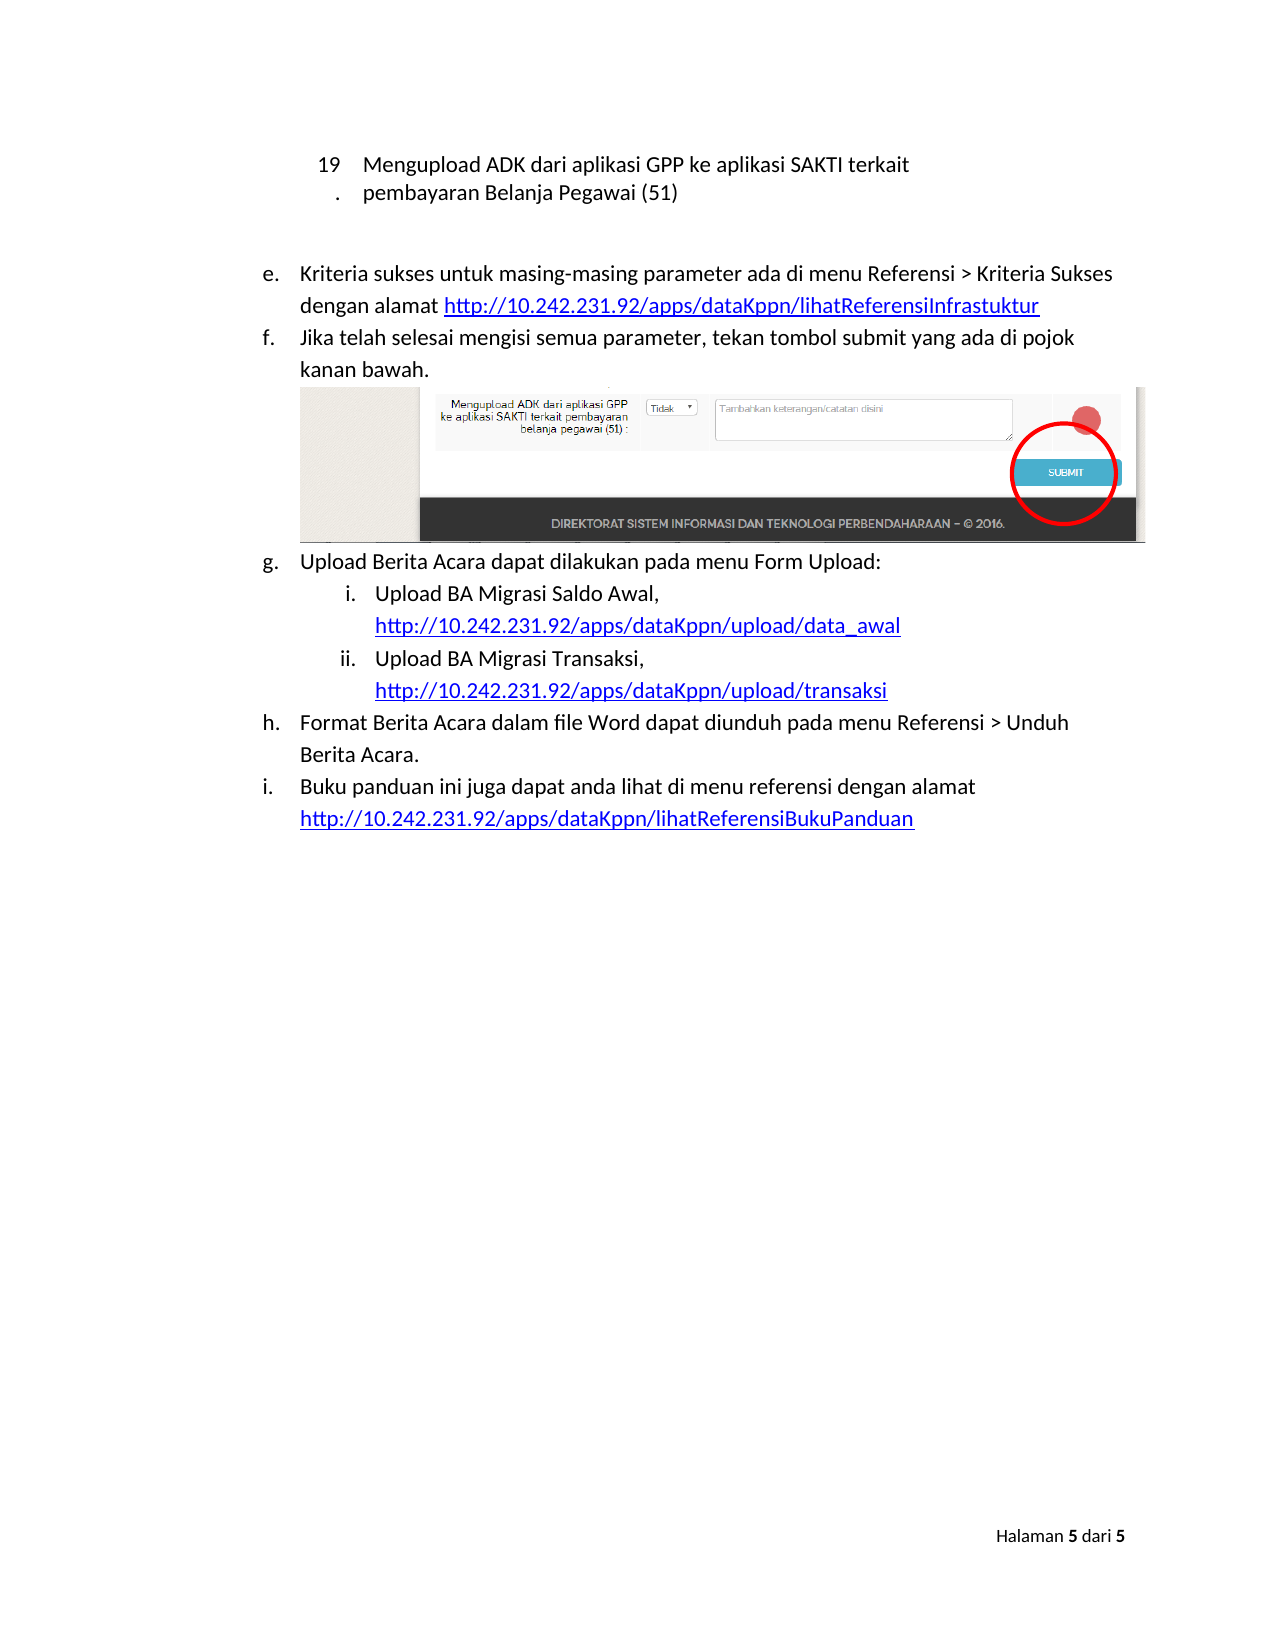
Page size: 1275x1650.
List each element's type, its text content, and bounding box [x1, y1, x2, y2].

list Format Berita Acara dalam file Word dapat diunduh pada menu Referensi > Unduh Berita Acara. [262, 708, 1125, 768]
list Upload Berita Acara dapat dilakukan pada menu Form Upload: [262, 547, 1125, 575]
list Upload BA Migrasi Saldo Awal, http://10.242.231.92/apps/dataKppn/upload/data_awal [356, 579, 1125, 639]
list Kriteria sukses untuk masing-masing parameter ada di menu Referensi > Kriteria Sukses dengan alamat http://10.242.231.92/apps/dataKppn/lihatReferensiInfrastuktur [262, 259, 1125, 319]
table_cell Mengupload ADK dari aplikasi GPP ke aplikasi SAKTI terkait pembayaran Belanja Pegawai (51) [351, 150, 994, 206]
picture [300, 387, 1146, 543]
list Buku panduan ini juga dapat anda lihat di menu referensi dengan alamat http://10.242.231.92/apps/dataKppn/lihatReferensiBukuPanduan [262, 772, 1125, 833]
list Upload BA Migrasi Transaksi, http://10.242.231.92/apps/dataKppn/upload/transaksi [356, 644, 1125, 704]
list Jika telah selesai mengisi semua parameter, tekan tombol submit yang ada di pojok kanan bawah. [262, 323, 1125, 384]
table_cell 19. [300, 150, 351, 206]
